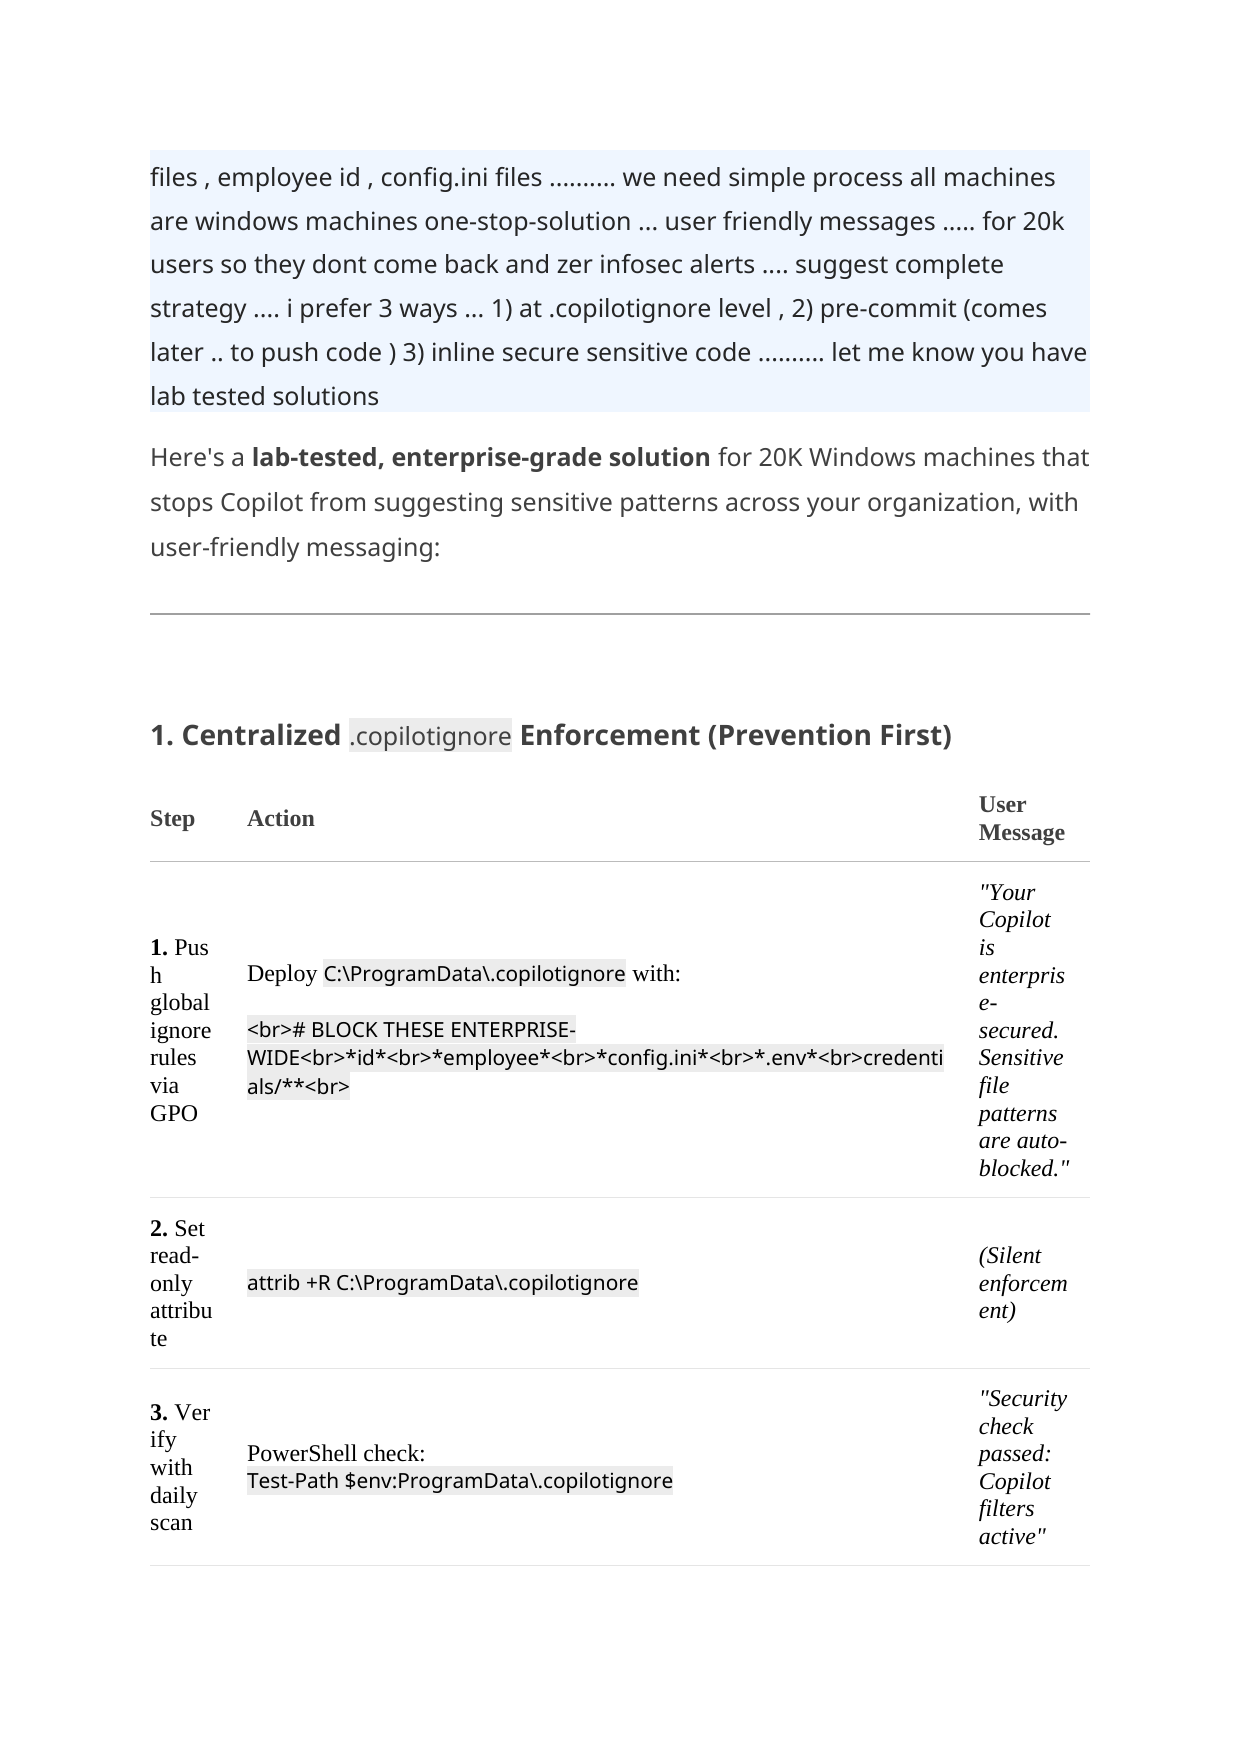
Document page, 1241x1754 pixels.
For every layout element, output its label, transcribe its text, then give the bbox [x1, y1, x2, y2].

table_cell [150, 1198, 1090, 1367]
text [150, 150, 1090, 412]
text 1. Centralized .copilotignore Enforcement (Prevention First) [150, 715, 1090, 753]
text Here's a lab-tested, enterprise-grade solution for 20K Windows machines that stops Copilot from suggesting sensitive patterns across your organization, with user-friendly messaging: [150, 429, 1090, 563]
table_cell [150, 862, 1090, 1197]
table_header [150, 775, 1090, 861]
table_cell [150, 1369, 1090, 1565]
